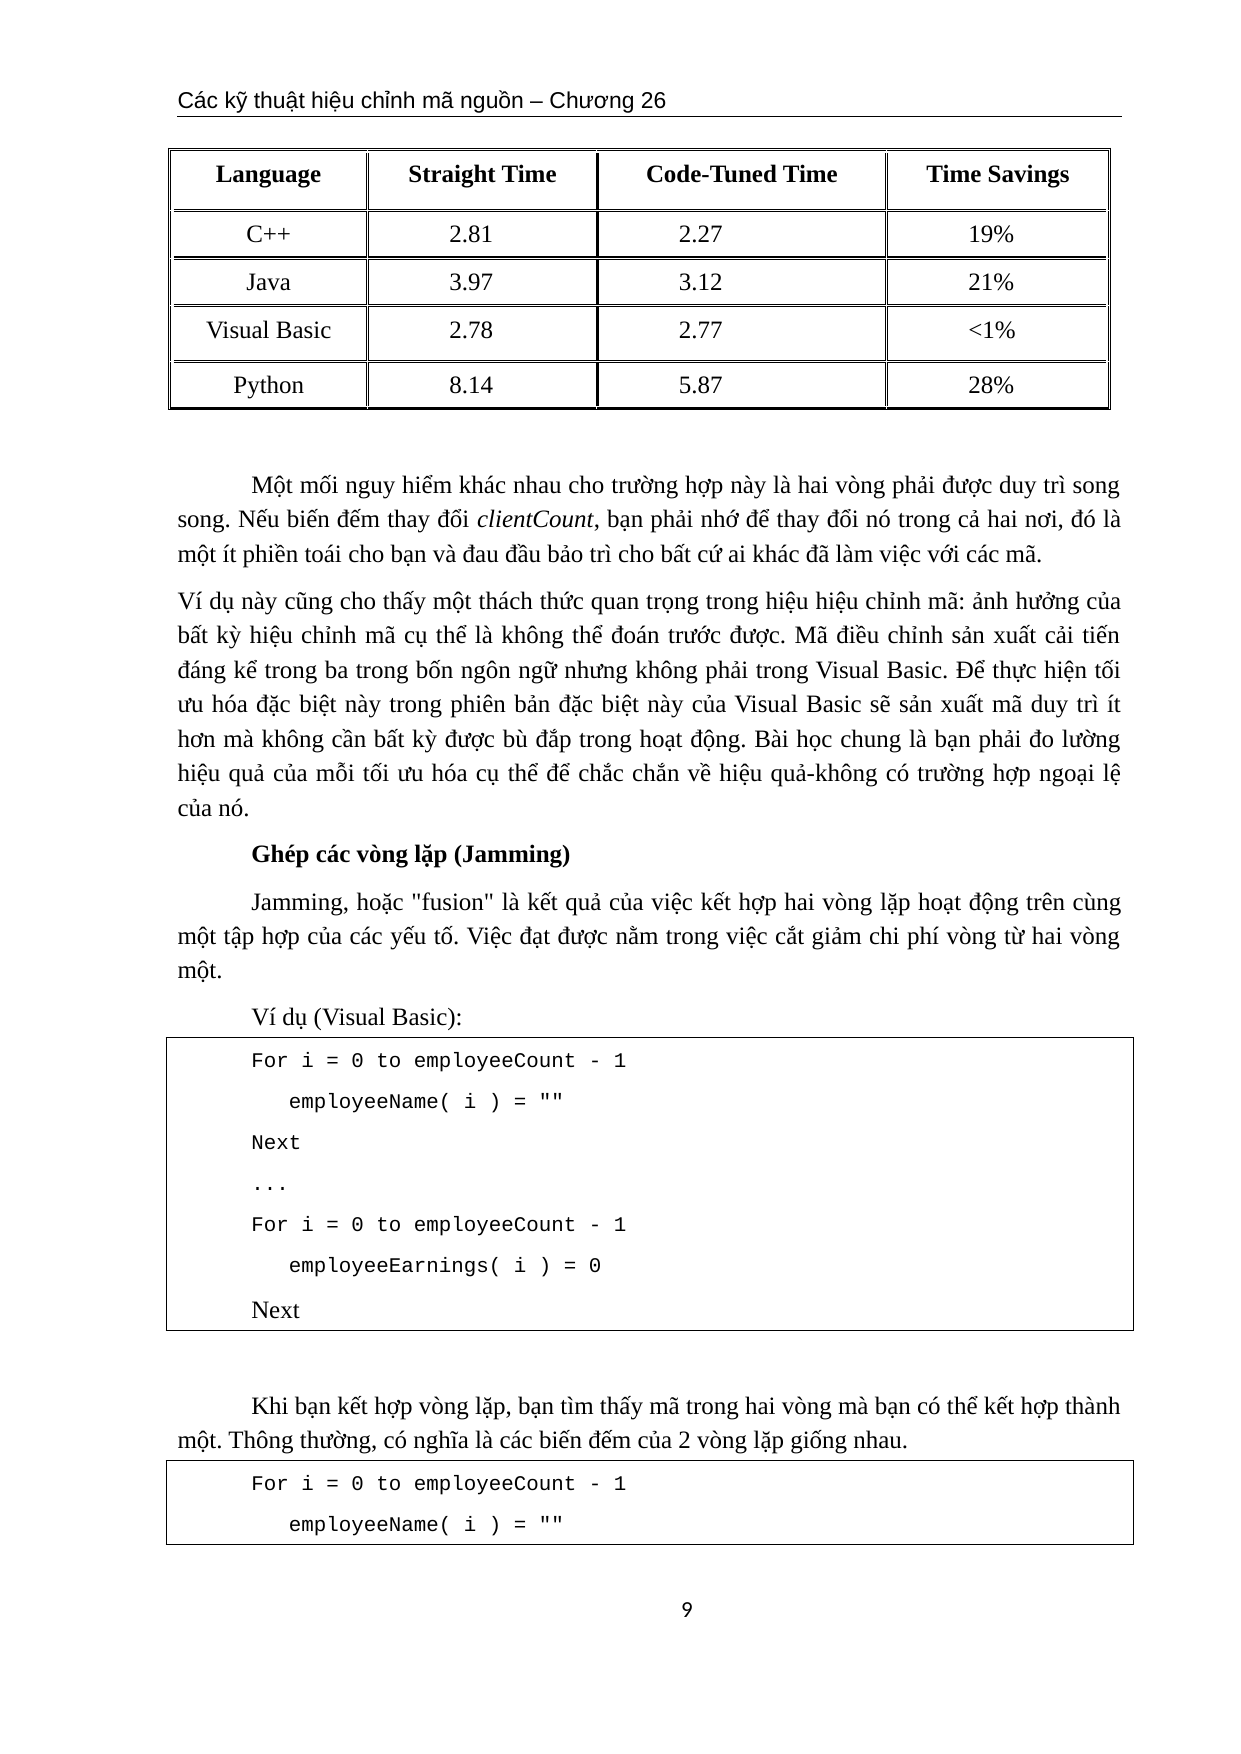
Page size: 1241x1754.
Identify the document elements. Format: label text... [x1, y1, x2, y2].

table_cell Java [171, 256, 366, 304]
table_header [167, 1461, 1133, 1544]
table_cell C++ [171, 209, 366, 256]
text Ví dụ này cũng cho thấy một thách thức quan trọng trong hiệu hiệu chỉnh mã: ảnh hưởng của bất kỳ hiệu chỉnh mã cụ thể là không thể đoán trước được. Mã điều chỉnh sản xuất cải tiến đáng kể trong ba trong bốn ngôn ngữ nhưng không phải trong Visual Basic. Để thực hiện tối ưu hóa đặc biệt này trong phiên bản đặc biệt này của Visual Basic sẽ sản xuất mã duy trì ít hơn mà không cần bất kỳ được bù đắp trong hoạt động. Bài học chung là bạn phải đo lường hiệu quả của mỗi tối ưu hóa cụ thể để chắc chắn về hiệu quả-không có trường hợp ngoại lệ của nó. [177, 586, 1122, 821]
table_cell 2.77 [599, 307, 885, 359]
text Ghép các vòng lặp (Jamming) [177, 839, 1122, 868]
table_cell Python [171, 360, 367, 407]
table_cell <1% [886, 304, 1109, 359]
table_cell 8.14 [368, 363, 597, 407]
text Ví dụ (Visual Basic): [177, 1002, 1122, 1031]
table_cell Visual Basic [169, 304, 367, 359]
text Một mối nguy hiểm khác nhau cho trường hợp này là hai vòng phải được duy trì song song. Nếu biến đếm thay đổi clientCount, bạn phải nhớ để thay đổi nó trong cả hai nơi, đó là một ít phiền toái cho bạn và đau đầu bảo trì cho bất cứ ai khác đã làm việc với các mã. [177, 470, 1122, 567]
table_cell 2.27 [599, 212, 885, 256]
table_cell 2.78 [369, 307, 596, 359]
table_header Language [171, 151, 367, 208]
table_cell 3.97 [369, 260, 596, 304]
table_cell 28% [886, 360, 1108, 407]
table_header Code-Tuned Time [597, 151, 886, 208]
table_cell 2.81 [369, 212, 596, 256]
table_header Time Savings [886, 151, 1108, 208]
table_cell 3.12 [599, 260, 885, 304]
table_cell 21% [888, 256, 1108, 304]
table_cell 19% [888, 209, 1108, 256]
text Khi bạn kết hợp vòng lặp, bạn tìm thấy mã trong hai vòng mà bạn có thể kết hợp thành một. Thông thường, có nghĩa là các biến đếm của 2 vòng lặp giống nhau. [177, 1391, 1122, 1454]
table_header Straight Time [368, 149, 597, 208]
table_cell 5.87 [597, 363, 886, 407]
table_header For i = 0 to employeeCount - 1 employeeName( i ) = "" Next ... For i = 0 to employeeCount - 1 employeeEarnings( i ) = 0 Next [167, 1038, 1133, 1330]
text Jamming, hoặc "fusion" là kết quả của việc kết hợp hai vòng lặp hoạt động trên cùng một tập hợp của các yếu tố. Việc đạt được nằm trong việc cắt giảm chi phí vòng từ hai vòng một. [177, 887, 1122, 984]
